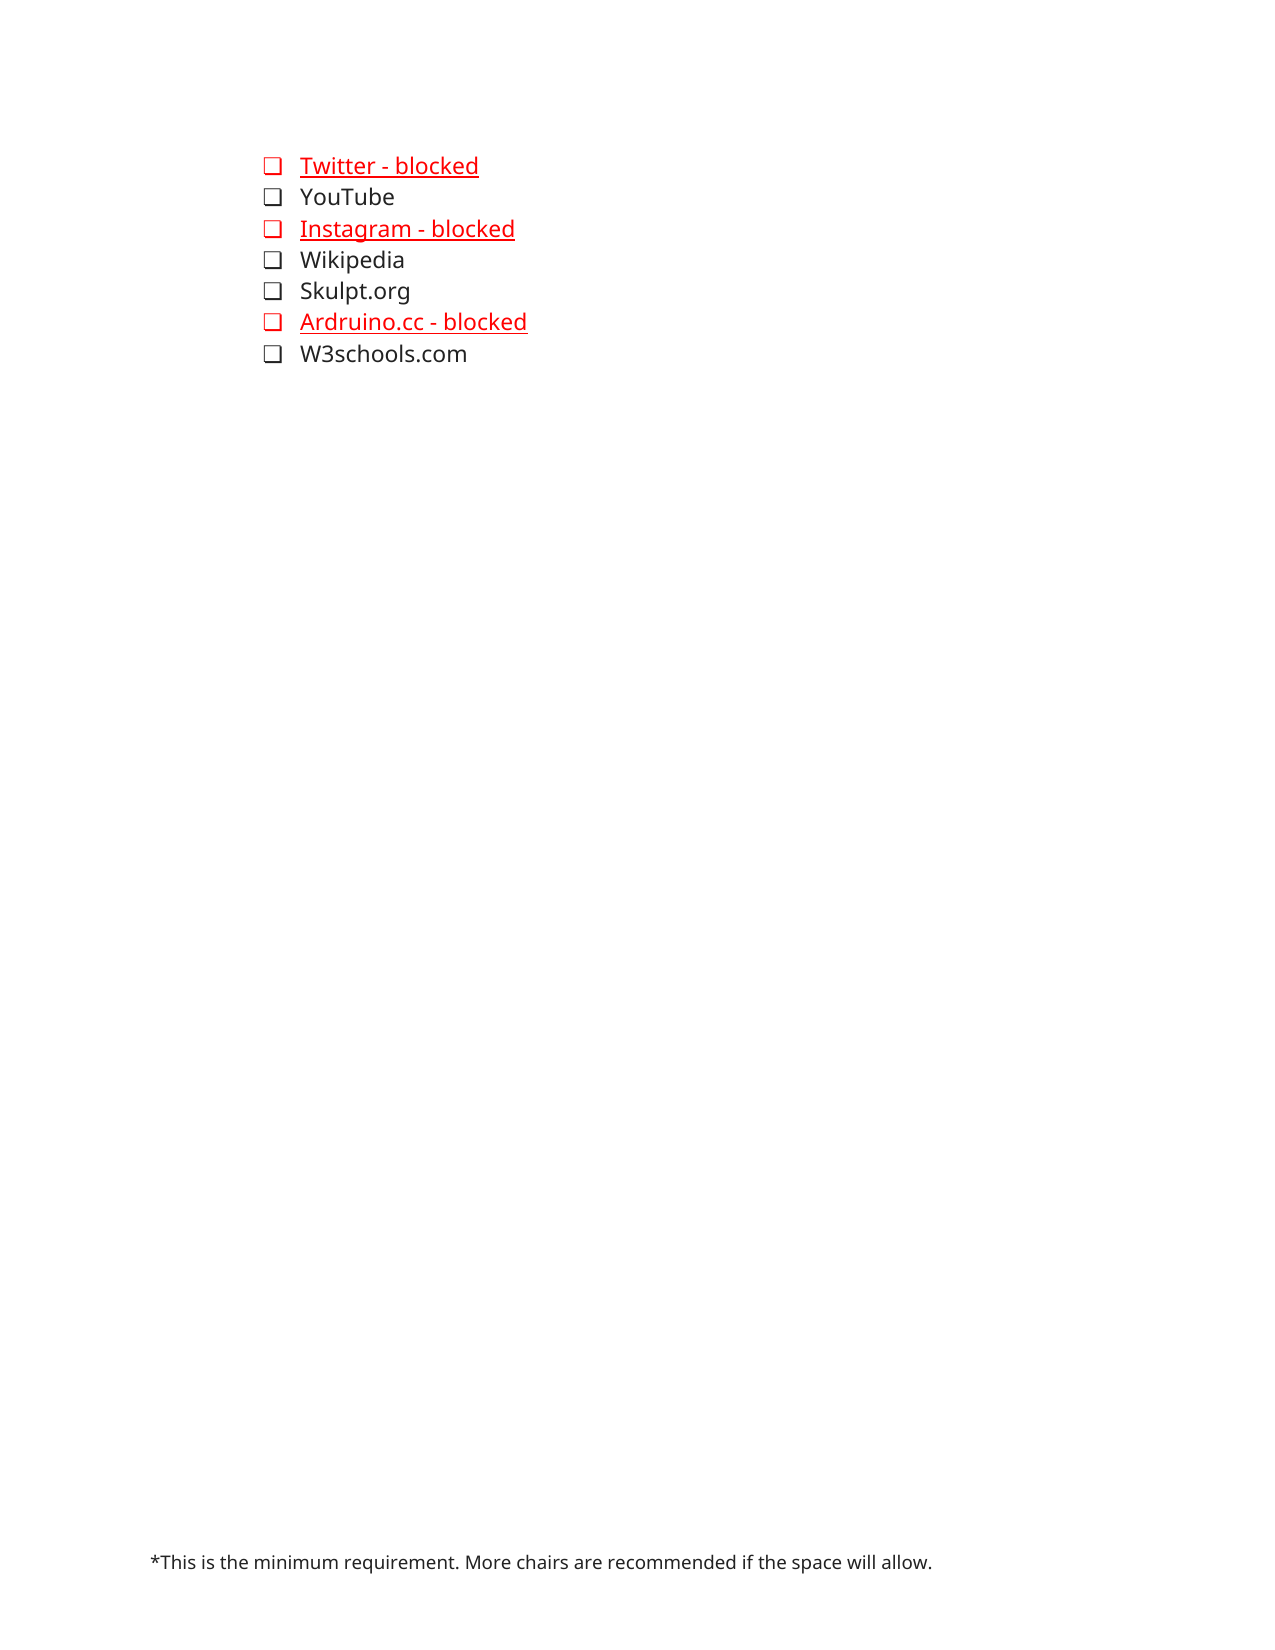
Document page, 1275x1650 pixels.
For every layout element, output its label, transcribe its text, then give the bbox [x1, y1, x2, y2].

list Ardruino.cc - blocked [262, 306, 1125, 337]
list Instagram - blocked [262, 212, 1125, 244]
list Skulpt.org [262, 275, 1125, 306]
list Wikipedia [262, 244, 1125, 275]
list YouTube [262, 181, 1125, 212]
list Twitter - blocked [262, 150, 1125, 181]
list W3schools.com [262, 337, 1125, 369]
